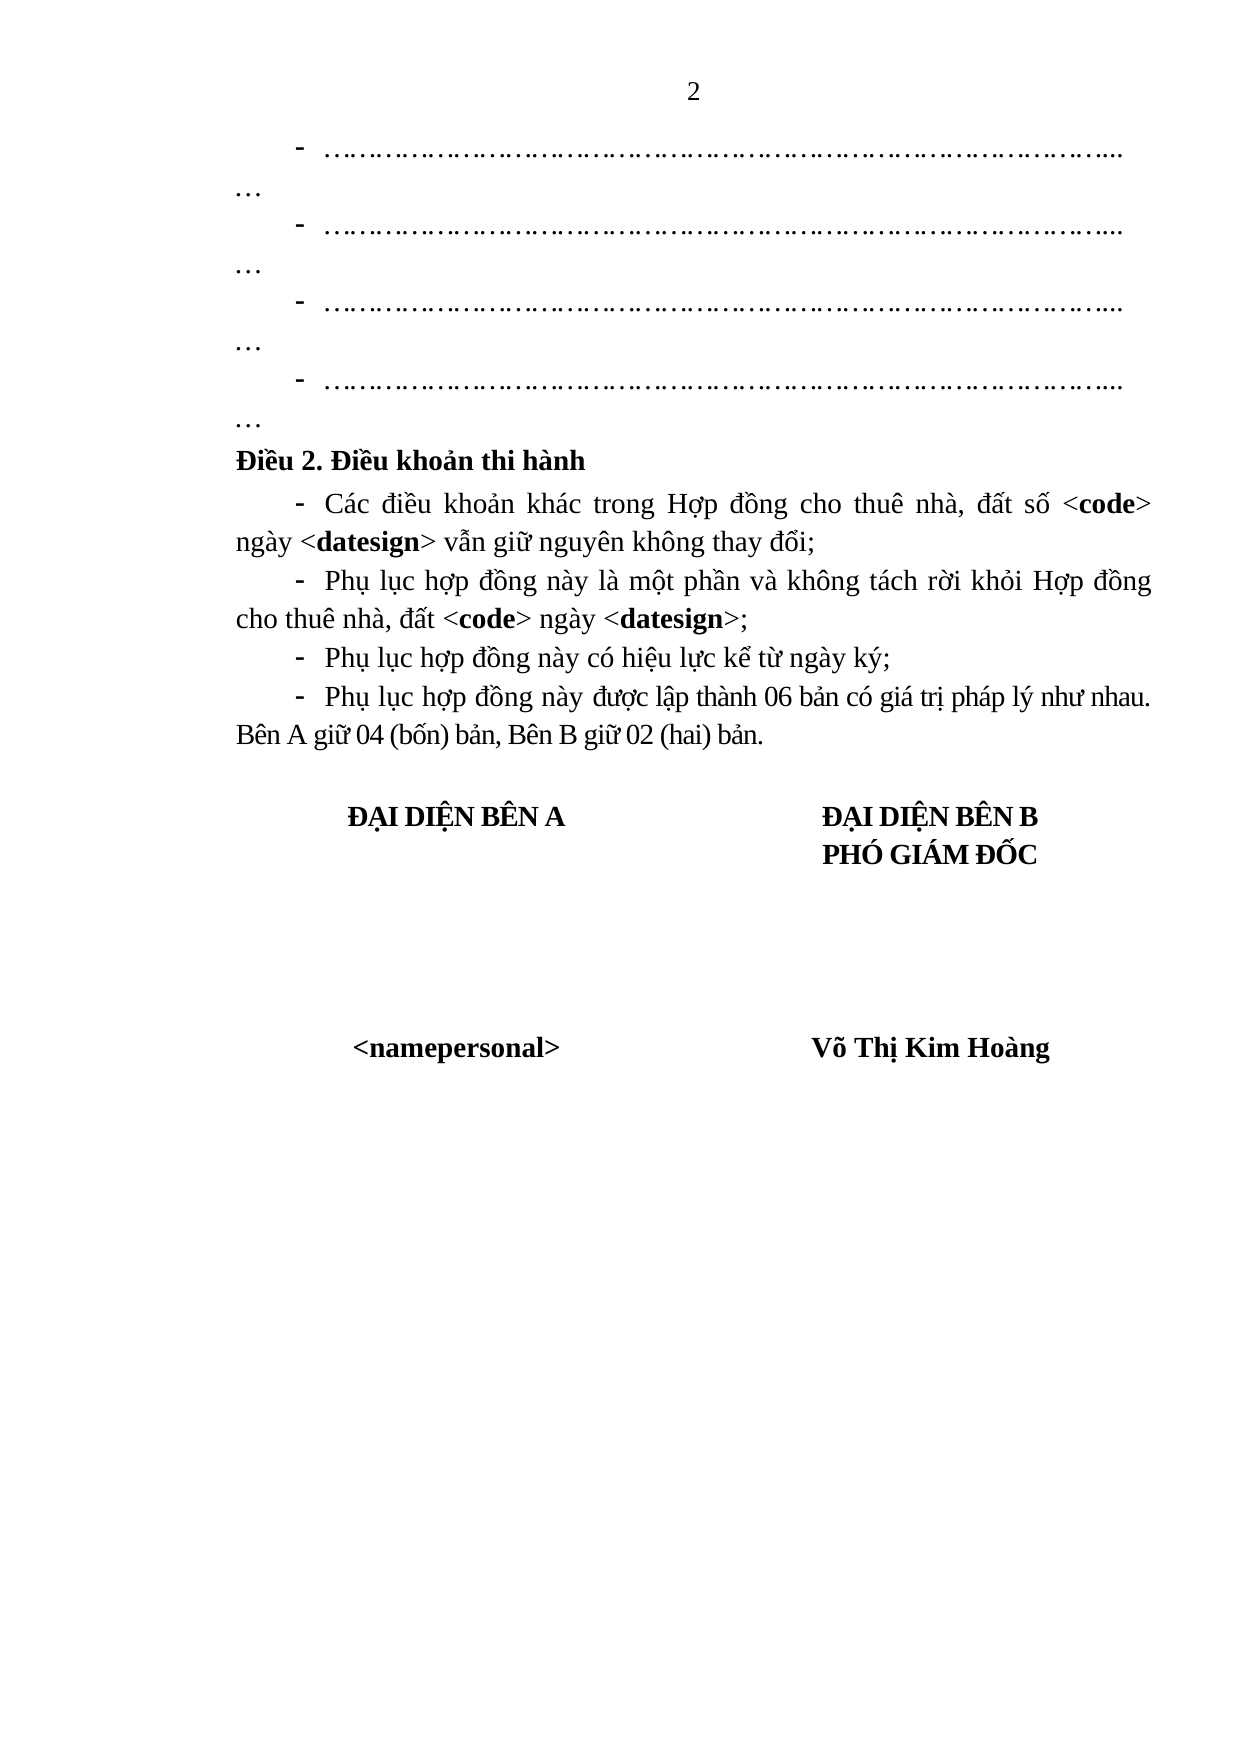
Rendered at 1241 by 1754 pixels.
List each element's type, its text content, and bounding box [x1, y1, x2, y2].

list Phụ lục hợp đồng này được lập thành 06 bản có giá trị pháp lý như nhau. Bên A giữ 04 (bốn) bản, Bên B giữ 02 (hai) bản. [236, 679, 1152, 751]
text Điều 2. Điều khoản thi hành [236, 443, 1152, 477]
list Phụ lục hợp đồng này có hiệu lực kể từ ngày ký; [236, 640, 1152, 674]
list Phụ lục hợp đồng này là một phần và không tách rời khỏi Hợp đồng cho thuê nhà, đất <code> ngày <datesign>; [236, 563, 1152, 635]
table_header ĐẠI DIỆN BÊN A [236, 799, 697, 953]
list Các điều khoản khác trong Hợp đồng cho thuê nhà, đất số <code> ngày <datesign> vẫn giữ nguyên không thay đổi; [236, 486, 1152, 558]
list ………………………………………………………………………………...… [236, 284, 1152, 357]
table_header ĐẠI DIỆN BÊN B PHÓ GIÁM ĐỐC [697, 799, 1152, 953]
table_cell Võ Thị Kim Hoàng [697, 953, 1152, 1067]
list ………………………………………………………………………………...… [236, 130, 1152, 202]
list ………………………………………………………………………………...… [236, 362, 1152, 434]
list ………………………………………………………………………………...… [236, 207, 1152, 279]
table_cell <namepersonal> [236, 953, 697, 1067]
